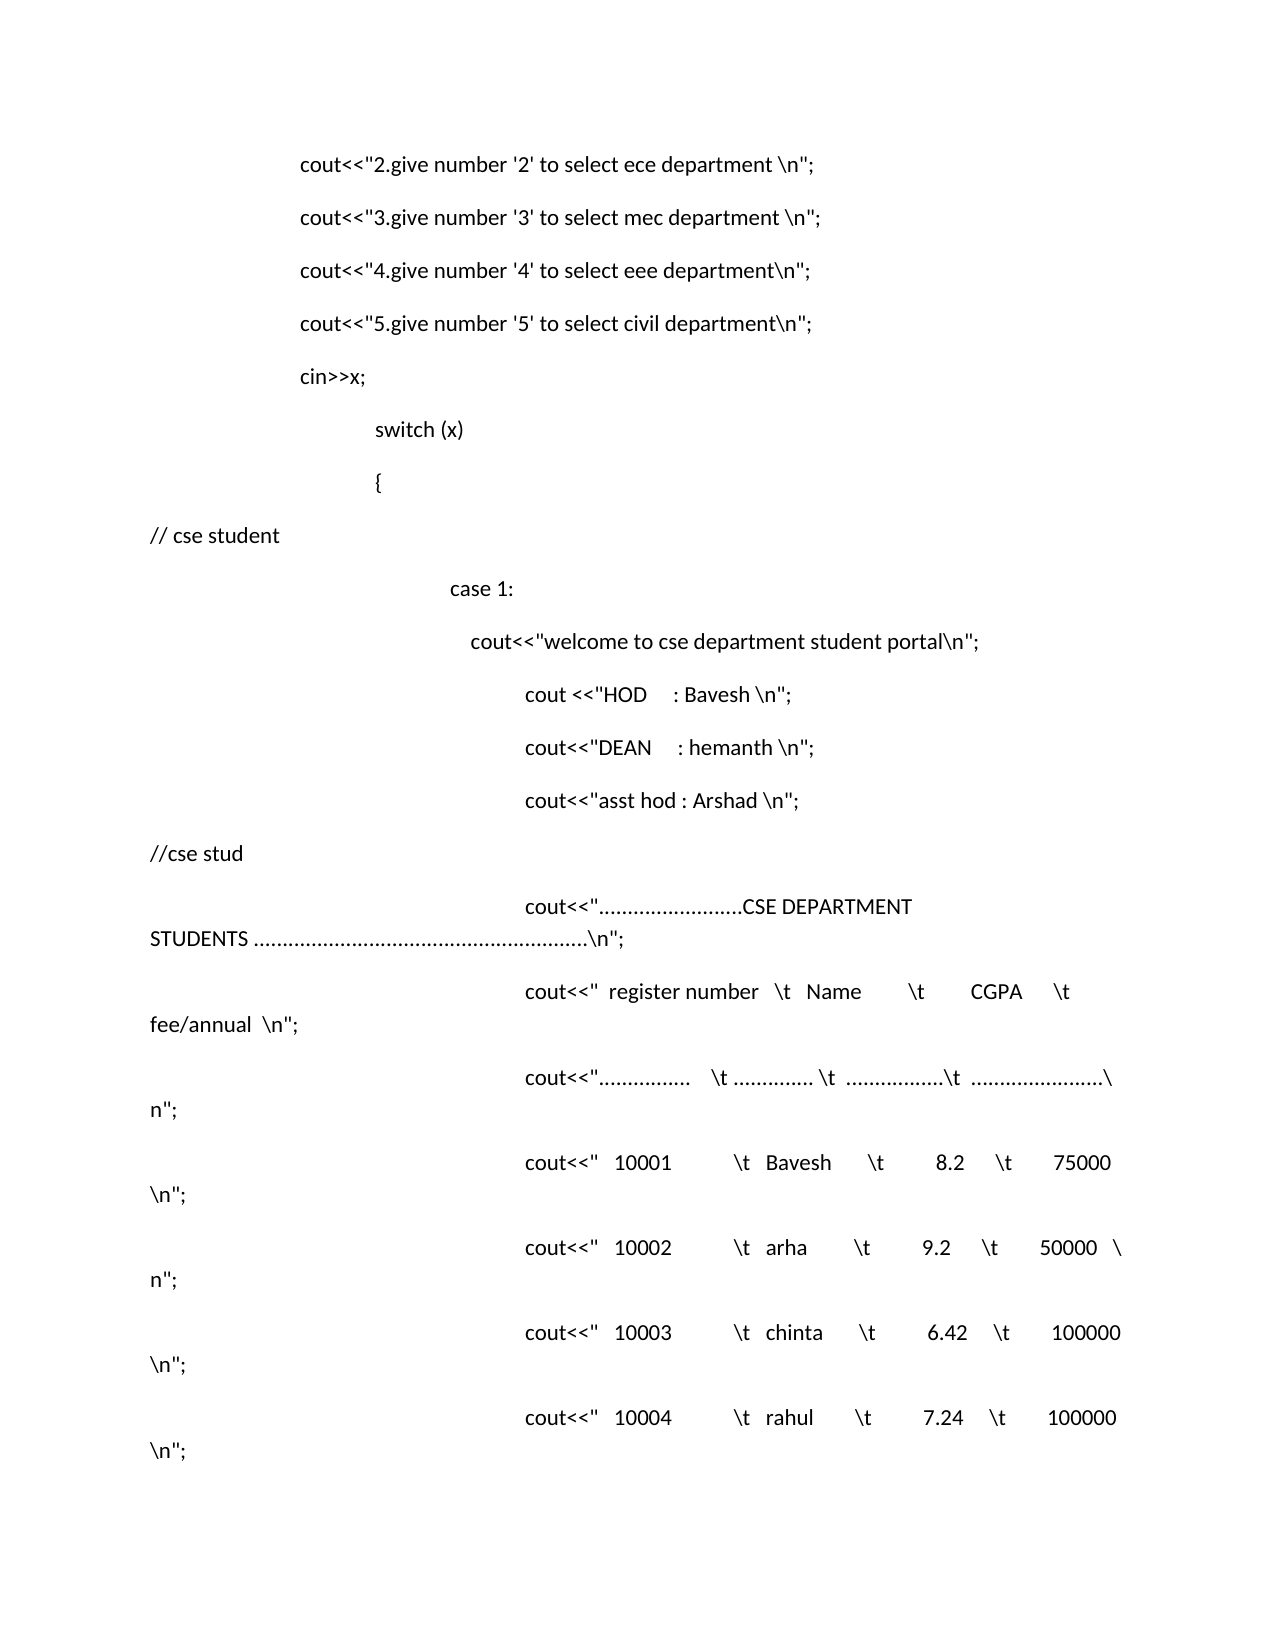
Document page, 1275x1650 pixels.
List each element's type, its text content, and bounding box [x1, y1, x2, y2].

text cout<<"2.give number '2' to select ece department \n"; [150, 150, 1125, 178]
text cout<<"welcome to cse department student portal\n"; [150, 627, 1125, 655]
text cout<<"5.give number '5' to select civil department\n"; [150, 309, 1125, 337]
text cout<<" 10001 \t Bavesh \t 8.2 \t 75000 \n"; [150, 1148, 1125, 1208]
text cout<<"................ \t .............. \t .................\t .......................\n"; [150, 1063, 1125, 1123]
text case 1: [150, 574, 1125, 602]
text //cse stud [150, 839, 1125, 867]
text cout<<".........................CSE DEPARTMENT STUDENTS ..........................................................\n"; [150, 892, 1125, 952]
text cout<<"4.give number '4' to select eee department\n"; [150, 256, 1125, 284]
text cout<<" 10002 \t arha \t 9.2 \t 50000 \n"; [150, 1233, 1125, 1293]
text cout<<"DEAN : hemanth \n"; [150, 733, 1125, 761]
text cout<<"3.give number '3' to select mec department \n"; [150, 203, 1125, 231]
text cout<<"asst hod : Arshad \n"; [150, 786, 1125, 814]
text switch (x) [150, 415, 1125, 443]
text cout<<" 10003 \t chinta \t 6.42 \t 100000 \n"; [150, 1318, 1125, 1378]
text cin>>x; [150, 362, 1125, 390]
text { [150, 468, 1125, 496]
text cout<<" 10004 \t rahul \t 7.24 \t 100000 \n"; [150, 1403, 1125, 1464]
text cout <<"HOD : Bavesh \n"; [150, 680, 1125, 708]
text // cse student [150, 521, 1125, 549]
text cout<<" register number \t Name \t CGPA \t fee/annual \n"; [150, 977, 1125, 1038]
